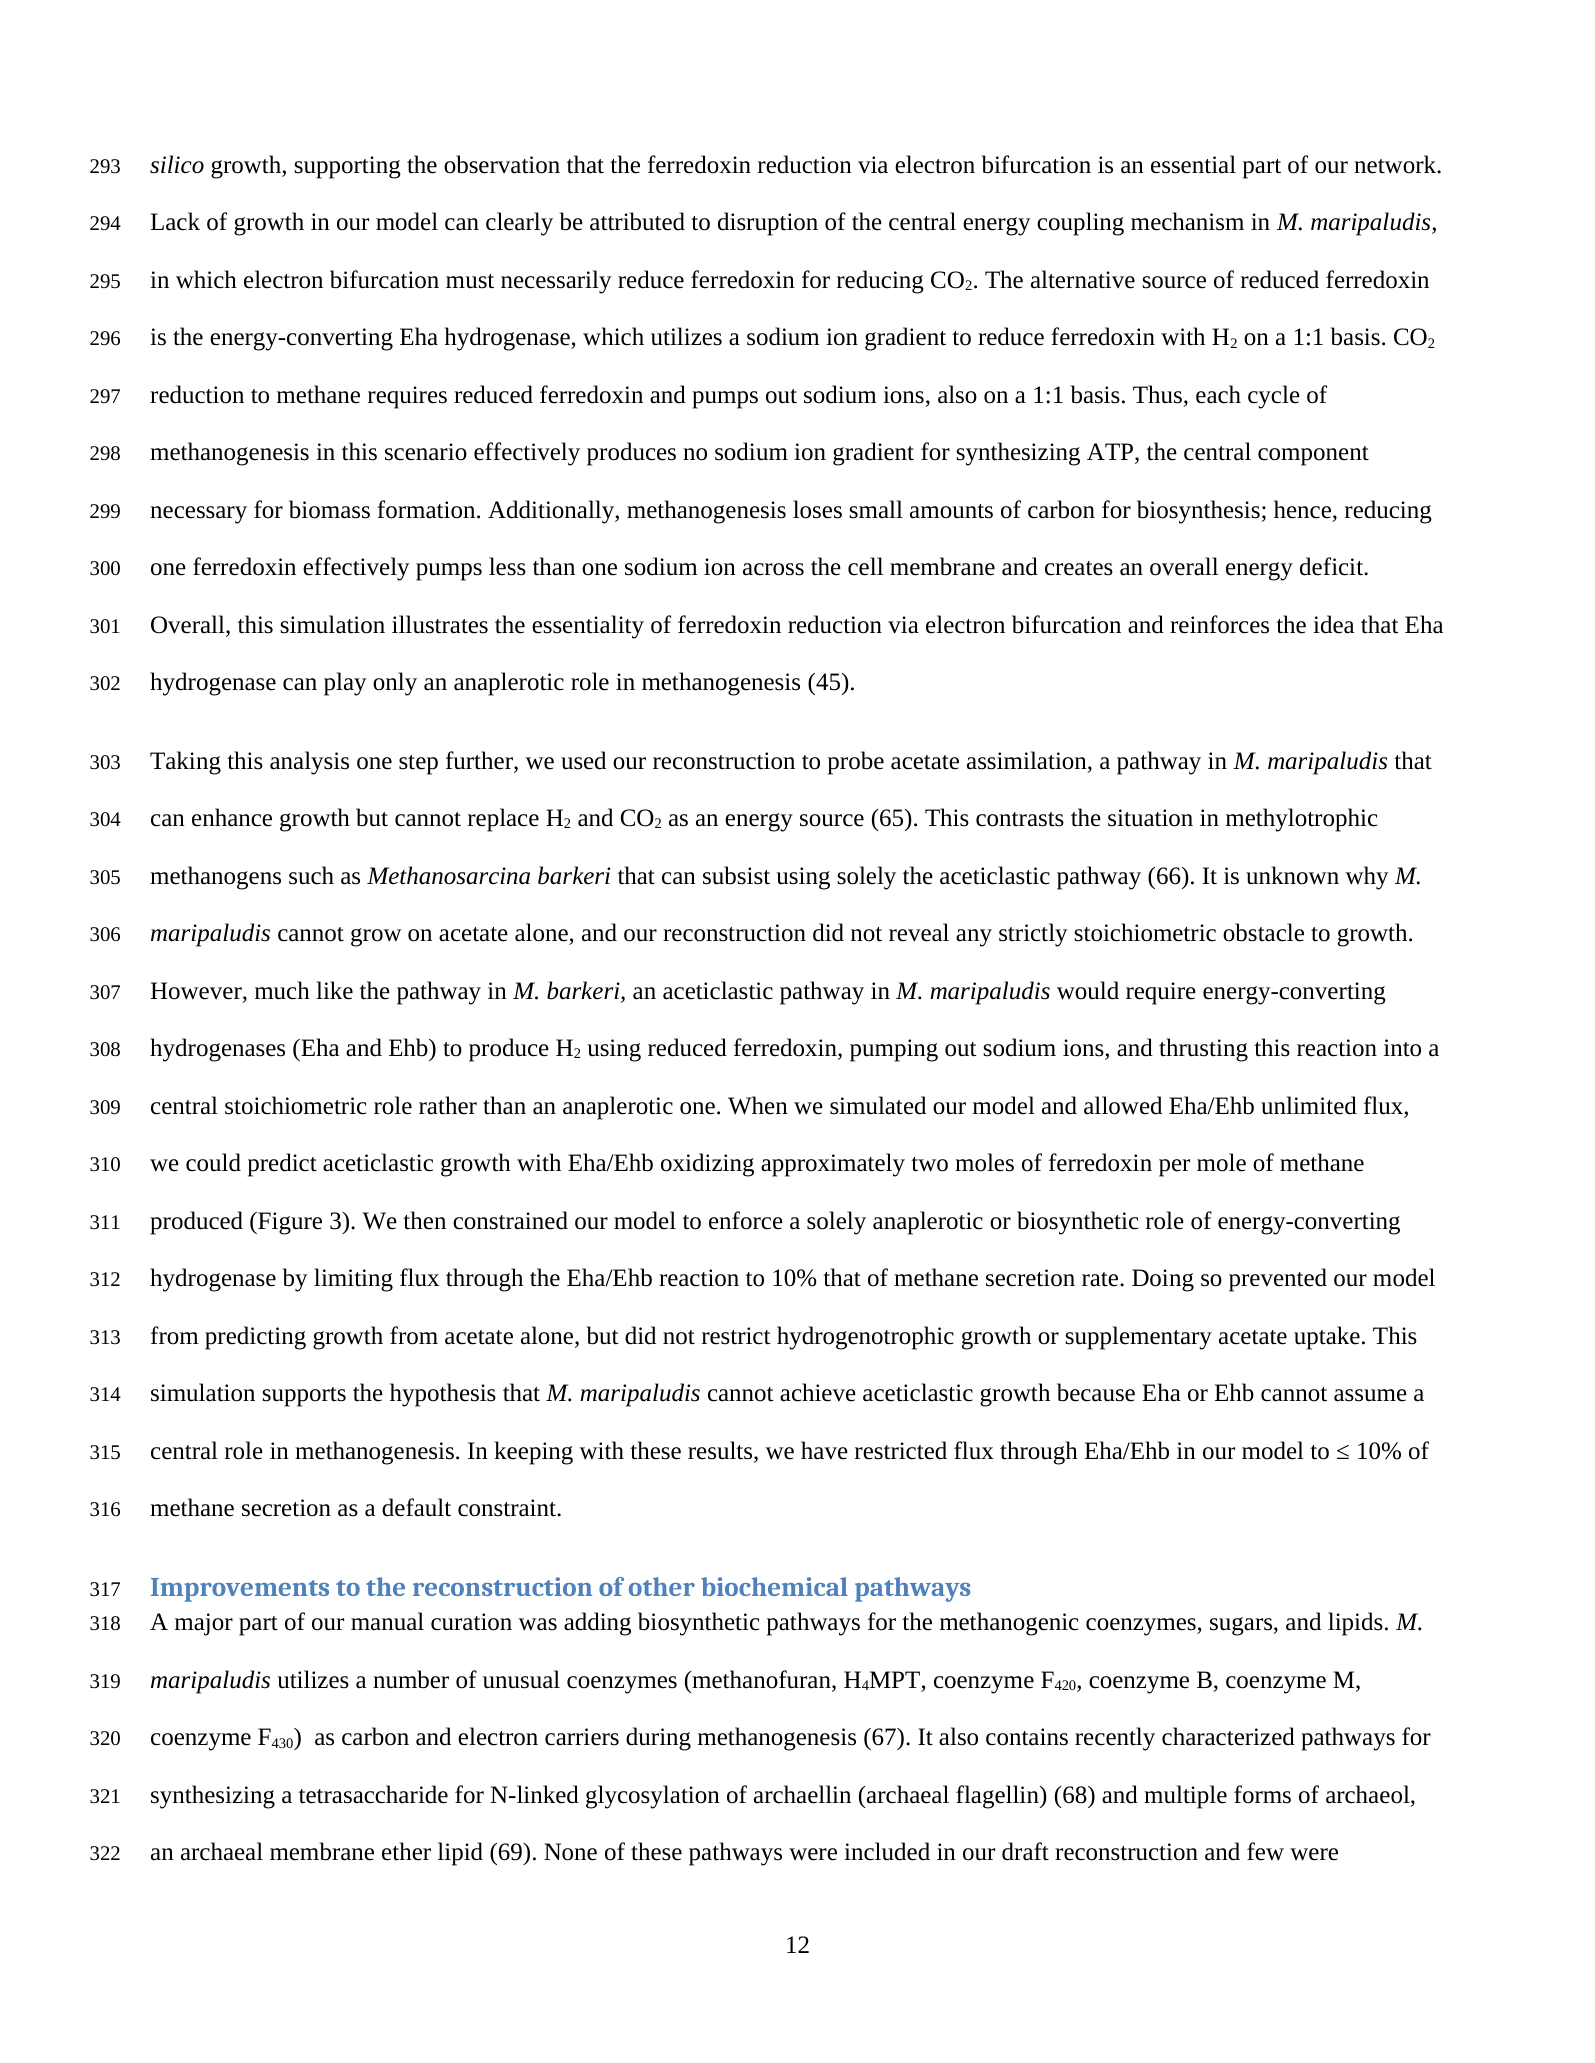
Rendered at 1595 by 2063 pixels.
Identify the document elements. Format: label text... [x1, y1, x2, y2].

subtitle Improvements to the reconstruction of other biochemical pathways [150, 1572, 1444, 1603]
text Taking this analysis one step further, we used our reconstruction to probe acetate assimilation, a pathway in M. maripaludis that can enhance growth but cannot replace H2 and CO2 as an energy source (65). This contrasts the situation in methylotrophic methanogens such as Methanosarcina barkeri that can subsist using solely the aceticlastic pathway (66). It is unknown why M. maripaludis cannot grow on acetate alone, and our reconstruction did not reveal any strictly stoichiometric obstacle to growth. However, much like the pathway in M. barkeri, an aceticlastic pathway in M. maripaludis would require energy-converting hydrogenases (Eha and Ehb) to produce H2 using reduced ferredoxin, pumping out sodium ions, and thrusting this reaction into a central stoichiometric role rather than an anaplerotic one. When we simulated our model and allowed Eha/Ehb unlimited flux, we could predict aceticlastic growth with Eha/Ehb oxidizing approximately two moles of ferredoxin per mole of methane produced (Figure 3). We then constrained our model to enforce a solely anaplerotic or biosynthetic role of energy-converting hydrogenase by limiting flux through the Eha/Ehb reaction to 10% that of methane secretion rate. Doing so prevented our model from predicting growth from acetate alone, but did not restrict hydrogenotrophic growth or supplementary acetate uptake. This simulation supports the hypothesis that M. maripaludis cannot achieve aceticlastic growth because Eha or Ehb cannot assume a central role in methanogenesis. In keeping with these results, we have restricted flux through Eha/Ehb in our model to ≤ 10% of methane secretion as a default constraint. [150, 746, 1444, 1522]
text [150, 1607, 1444, 1866]
